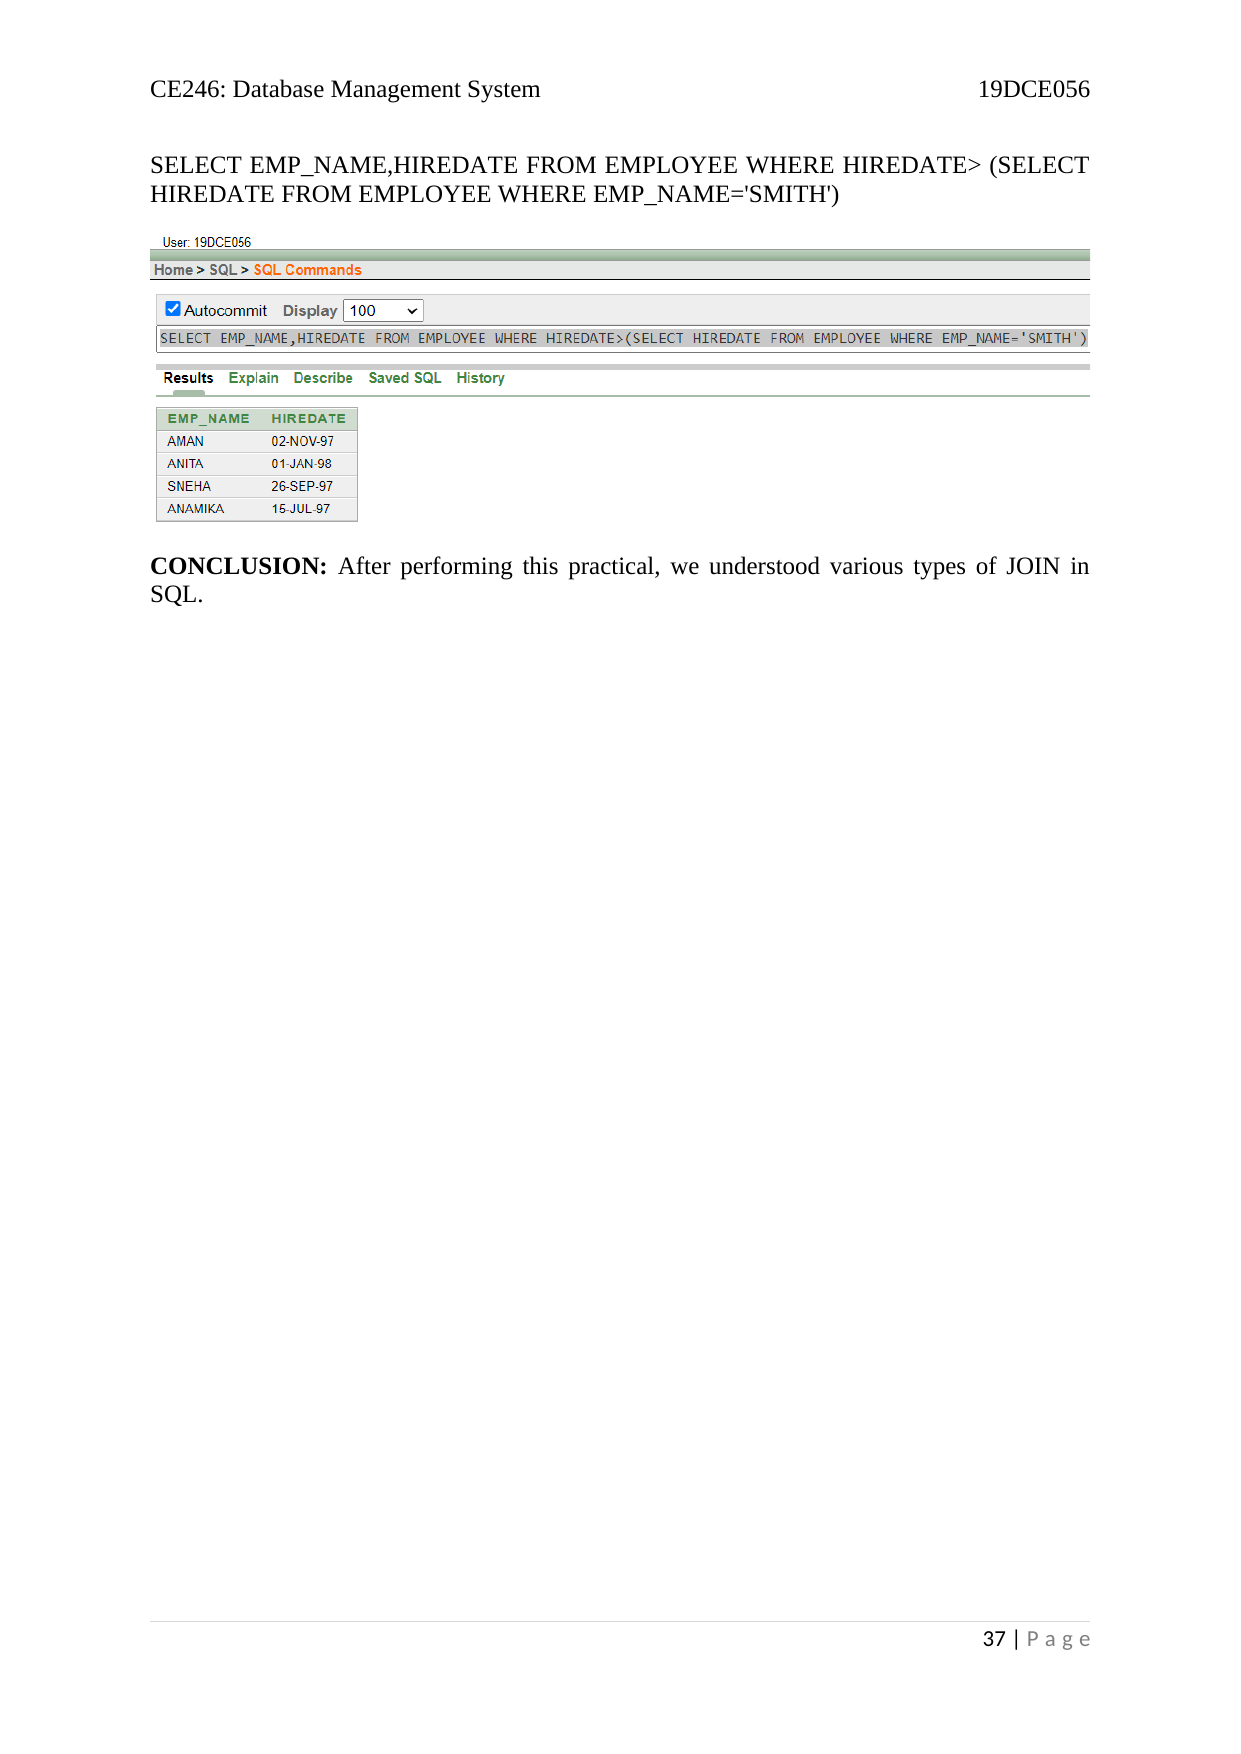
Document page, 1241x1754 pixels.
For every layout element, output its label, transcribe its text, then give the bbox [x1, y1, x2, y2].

text SELECT EMP_NAME,HIREDATE FROM EMPLOYEE WHERE HIREDATE> (SELECT HIREDATE FROM EMPLOYEE WHERE EMP_NAME='SMITH') [150, 150, 1090, 207]
text CONCLUSION: After performing this practical, we understood various types of JOIN in SQL. [150, 551, 1090, 608]
picture [150, 232, 1091, 526]
